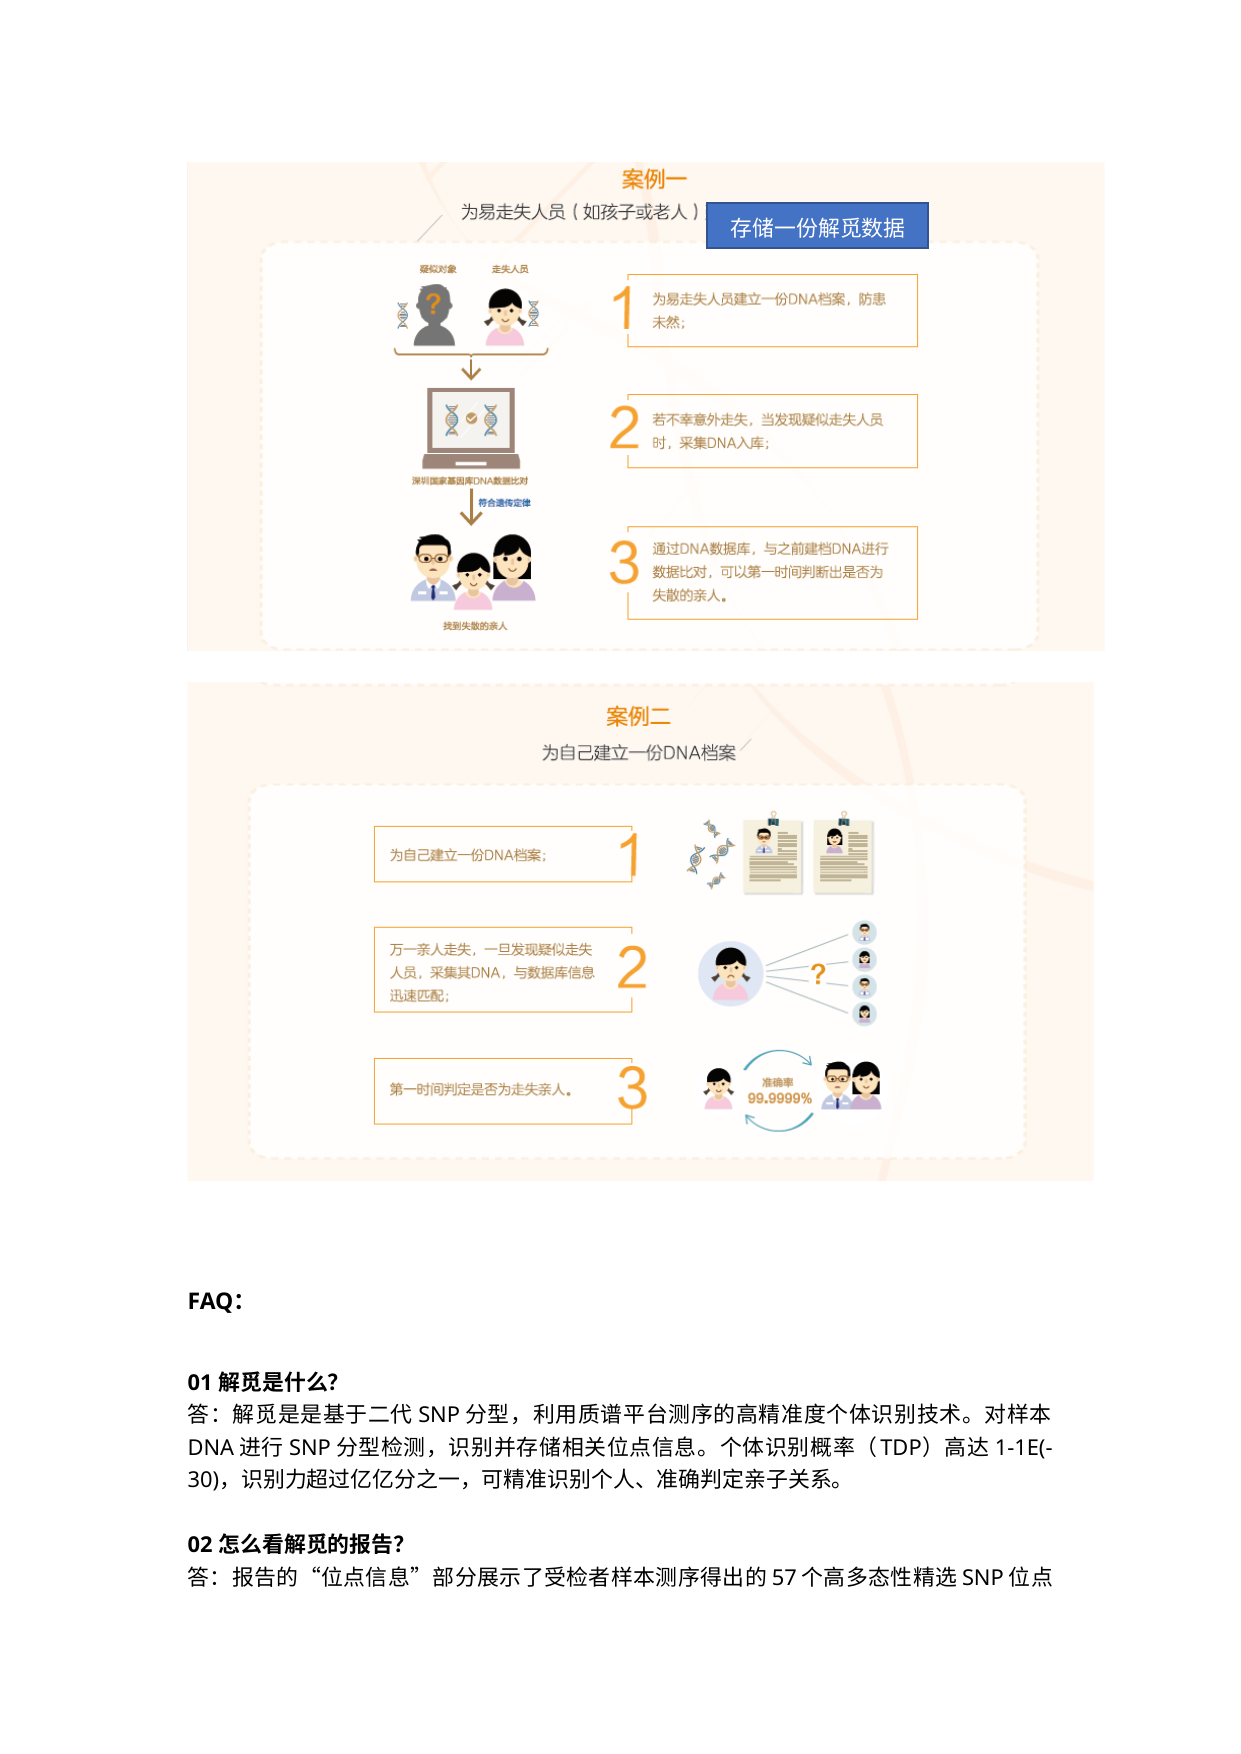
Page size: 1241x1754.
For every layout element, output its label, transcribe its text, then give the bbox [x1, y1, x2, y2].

text 01 解觅是什么？ [187, 1364, 1053, 1397]
picture [187, 162, 1105, 651]
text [187, 1559, 1053, 1592]
text 02 怎么看解觅的报告？ [187, 1527, 1053, 1559]
picture [187, 682, 1094, 1181]
text 答：解觅是是基于二代SNP分型，利用质谱平台测序的高精准度个体识别技术。对样本DNA进行SNP分型检测，识别并存储相关位点信息。个体识别概率（TDP）高达1-1E(-30)，识别力超过亿亿分之一，可精准识别个人、准确判定亲子关系。 [187, 1397, 1053, 1494]
text FAQ： [187, 1267, 1053, 1332]
